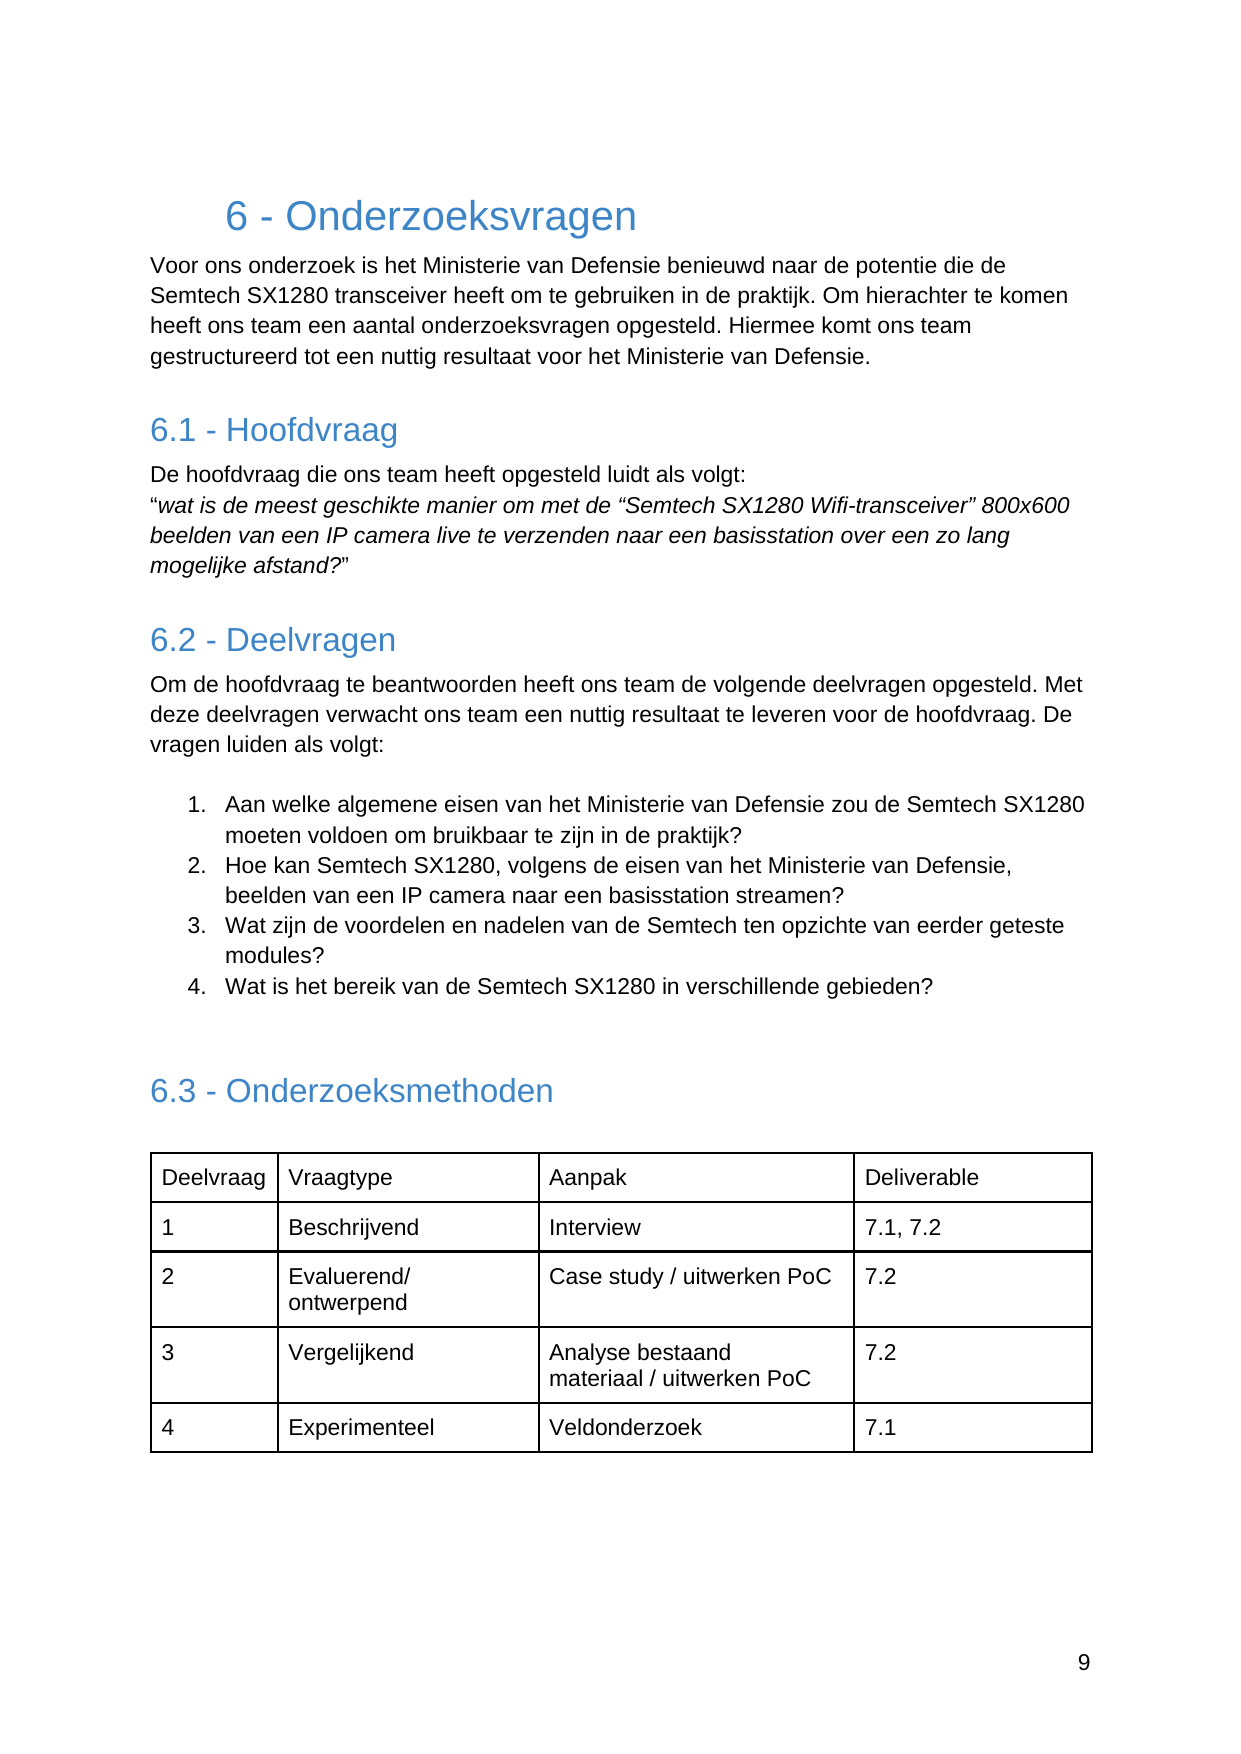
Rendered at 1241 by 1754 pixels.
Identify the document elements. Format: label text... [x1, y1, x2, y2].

list Wat zijn de voordelen en nadelen van de Semtech ten opzichte van eerder geteste modules? [187, 912, 1090, 969]
table_cell Beschrijvend [279, 1203, 538, 1250]
list Aan welke algemene eisen van het Ministerie van Defensie zou de Semtech SX1280 moeten voldoen om bruikbaar te zijn in de praktijk? [187, 791, 1090, 848]
text “wat is de meest geschikte manier om met de “Semtech SX1280 Wifi-transceiver” 800x600 beelden van een IP camera live te verzenden naar een basisstation over een zo lang mogelijke afstand?” [150, 492, 1090, 578]
table_cell Interview [540, 1203, 853, 1250]
table_cell 2 [152, 1253, 277, 1326]
subtitle 6.1 - Hoofdvraag [150, 410, 1090, 449]
subtitle 6.2 - Deelvragen [150, 620, 1090, 658]
table_cell 7.1, 7.2 [855, 1203, 1091, 1250]
table_cell Veldonderzoek [540, 1404, 853, 1451]
table_header Aanpak [540, 1154, 853, 1201]
table_cell 7.1 [855, 1404, 1091, 1451]
table_cell 7.2 [855, 1328, 1091, 1402]
table_cell 3 [152, 1328, 277, 1402]
text Om de hoofdvraag te beantwoorden heeft ons team de volgende deelvragen opgesteld. Met deze deelvragen verwacht ons team een nuttig resultaat te leveren voor de hoofdvraag. De vragen luiden als volgt: [150, 671, 1090, 757]
table_cell Evaluerend/ontwerpend [279, 1253, 538, 1326]
list Hoe kan Semtech SX1280, volgens de eisen van het Ministerie van Defensie, beelden van een IP camera naar een basisstation streamen? [187, 852, 1090, 908]
list Wat is het bereik van de Semtech SX1280 in verschillende gebieden? [187, 973, 1090, 999]
text De hoofdvraag die ons team heeft opgesteld luidt als volgt: [150, 461, 1090, 488]
table_cell 1 [152, 1203, 277, 1250]
table_cell 4 [152, 1404, 277, 1451]
subtitle 6.3 - Onderzoeksmethoden [150, 1071, 1090, 1109]
table_cell 7.2 [855, 1253, 1091, 1326]
table_header Deelvraag [152, 1154, 277, 1201]
table_cell Analyse bestaand materiaal / uitwerken PoC [540, 1328, 853, 1402]
table_cell Case study / uitwerken PoC [540, 1253, 853, 1326]
subtitle 6 - Onderzoeksvragen [150, 192, 1090, 239]
table_header Deliverable [855, 1154, 1091, 1201]
text Voor ons onderzoek is het Ministerie van Defensie benieuwd naar de potentie die de Semtech SX1280 transceiver heeft om te gebruiken in de praktijk. Om hierachter te komen heeft ons team een aantal onderzoeksvragen opgesteld. Hiermee komt ons team gestructureerd tot een nuttig resultaat voor het Ministerie van Defensie. [150, 252, 1090, 369]
table_header Vraagtype [279, 1154, 538, 1201]
table_cell Experimenteel [279, 1404, 538, 1451]
table_cell Vergelijkend [279, 1328, 538, 1402]
